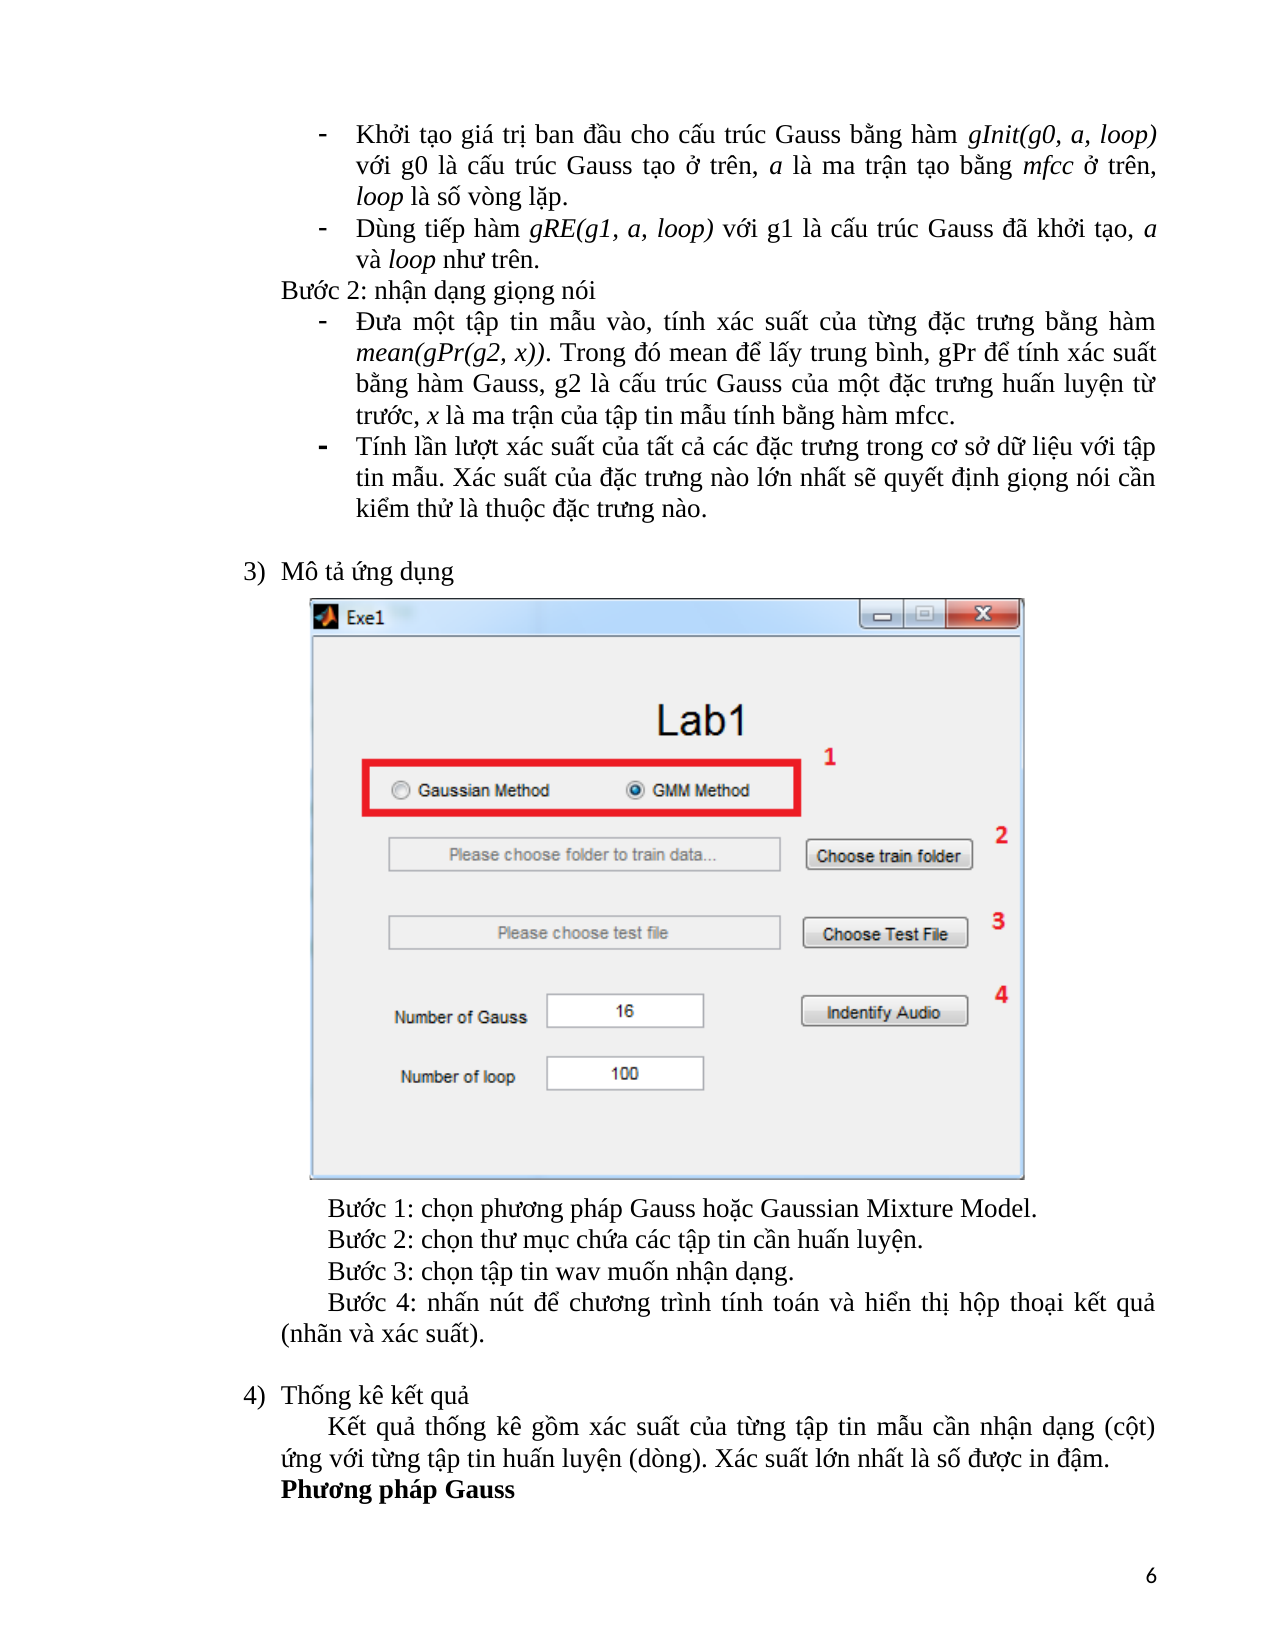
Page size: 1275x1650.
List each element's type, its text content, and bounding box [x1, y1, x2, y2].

list Bước 1: chọn phương pháp Gauss hoặc Gaussian Mixture Model. [281, 1192, 1157, 1224]
list Phương pháp Gauss [281, 1473, 1157, 1504]
list Bước 2: chọn thư mục chứa các tập tin cần huấn luyện. [281, 1224, 1157, 1255]
list Dùng tiếp hàm gRE(g1, a, loop) với g1 là cấu trúc Gauss đã khởi tạo, a và loop như trên. [318, 212, 1157, 274]
list Kết quả thống kê gồm xác suất của từng tập tin mẫu cần nhận dạng (cột) ứng với từng tập tin huấn luyện (dòng). Xác suất lớn nhất là số được in đậm. [281, 1411, 1157, 1473]
list Bước 3: chọn tập tin wav muốn nhận dạng. [281, 1255, 1157, 1286]
list Khởi tạo giá trị ban đầu cho cấu trúc Gauss bằng hàm gInit(g0, a, loop) với g0 là cấu trúc Gauss tạo ở trên, a là ma trận tạo bằng mfcc ở trên, loop là số vòng lặp. [318, 118, 1157, 212]
list Bước 2: nhận dạng giọng nói [281, 274, 1157, 305]
picture [309, 598, 1025, 1180]
list Mô tả ứng dụng [243, 554, 1157, 586]
list Đưa một tập tin mẫu vào, tính xác suất của từng đặc trưng bằng hàm mean(gPr(g2, x)). Trong đó mean để lấy trung bình, gPr để tính xác suất bằng hàm Gauss, g2 là cấu trúc Gauss của một đặc trưng huấn luyện từ trước, x là ma trận của tập tin mẫu tính bằng hàm mfcc. [318, 305, 1157, 430]
list Bước 4: nhấn nút để chương trình tính toán và hiển thị hộp thoại kết quả (nhãn và xác suất). [281, 1286, 1157, 1348]
list Thống kê kết quả [243, 1379, 1157, 1411]
